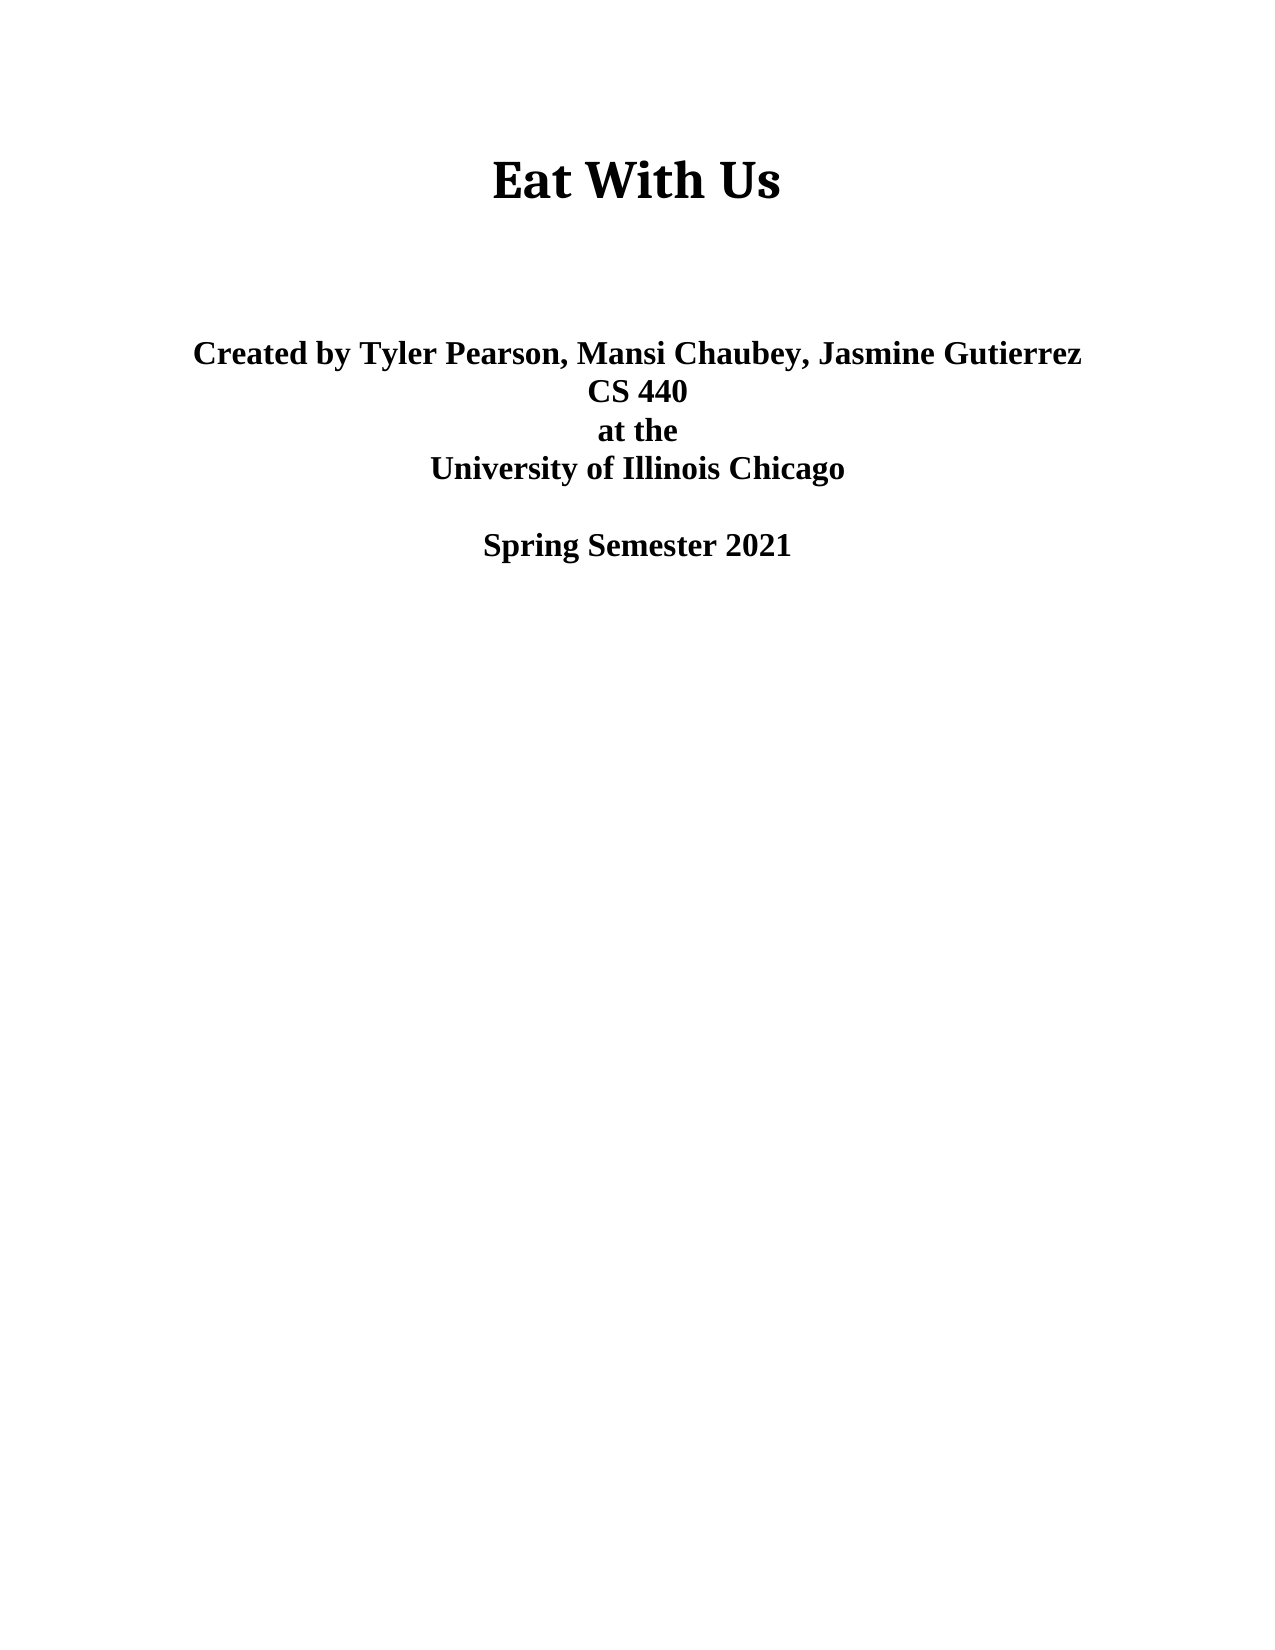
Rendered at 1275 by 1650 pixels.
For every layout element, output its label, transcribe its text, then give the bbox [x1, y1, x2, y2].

text Created by Tyler Pearson, Mansi Chaubey, Jasmine Gutierrez [150, 333, 1125, 371]
text CS 440 [150, 371, 1125, 410]
text Spring Semester 2021 [150, 525, 1125, 563]
text at the [150, 410, 1125, 448]
text University of Illinois Chicago [150, 448, 1125, 486]
title Eat With Us [150, 150, 1125, 212]
